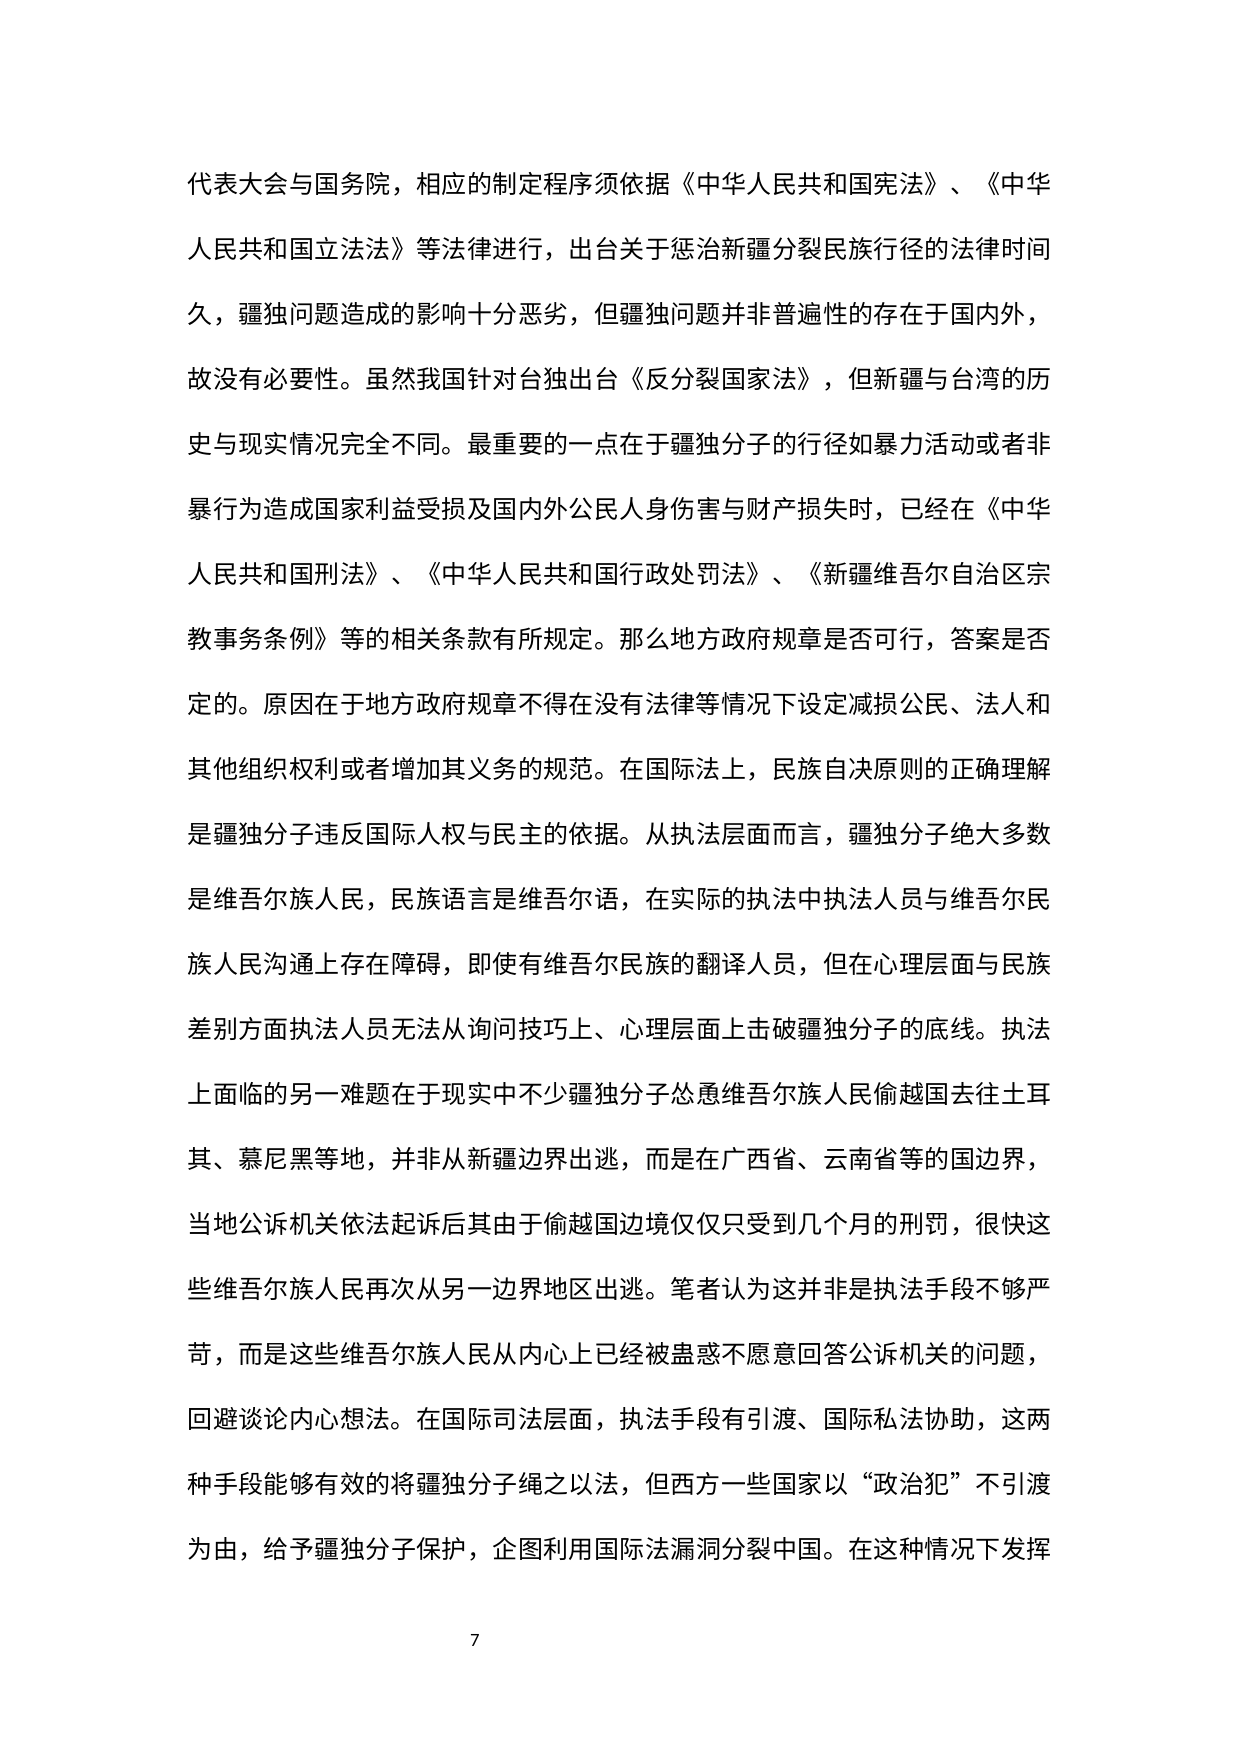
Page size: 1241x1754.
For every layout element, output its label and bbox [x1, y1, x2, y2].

list [187, 150, 1053, 1580]
